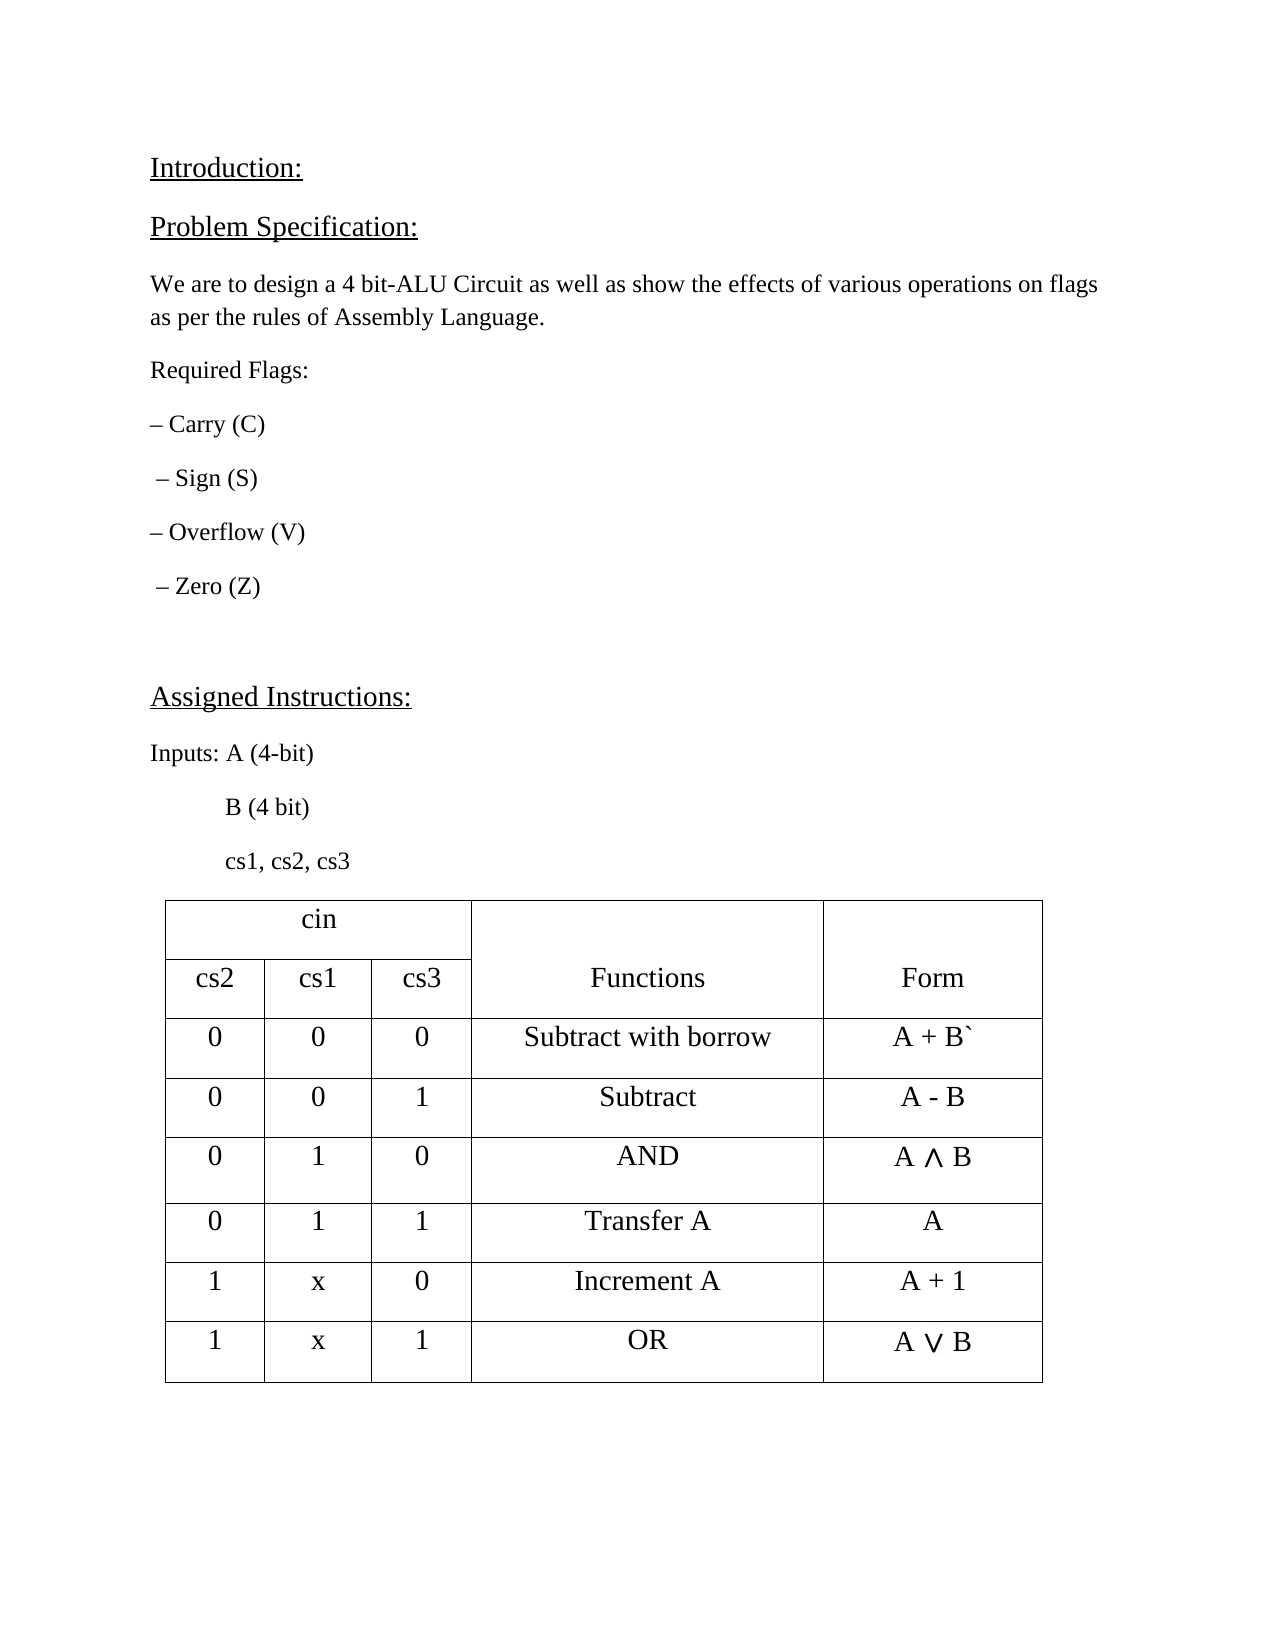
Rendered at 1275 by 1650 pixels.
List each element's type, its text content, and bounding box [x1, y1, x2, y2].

text Introduction: [150, 150, 1125, 183]
table_cell Increment A [472, 1263, 823, 1321]
table_cell Subtract [472, 1079, 823, 1137]
table_cell 1 [372, 1322, 471, 1382]
table_cell x [265, 1263, 371, 1321]
table_cell A + B` [824, 1019, 1042, 1078]
text Assigned Instructions: [150, 679, 1125, 712]
text Required Flags: [150, 356, 1125, 384]
text – Zero (Z) [150, 571, 1125, 600]
table_cell 0 [166, 1138, 264, 1202]
table_cell A - B [824, 1079, 1042, 1137]
table_cell OR [472, 1322, 823, 1382]
table_cell 1 [372, 1204, 471, 1262]
table_cell 0 [372, 1138, 471, 1202]
table_cell cs2 [166, 960, 264, 1018]
table_header cin [166, 901, 471, 959]
table_cell A + 1 [824, 1263, 1042, 1321]
table_cell cs3 [372, 960, 471, 1018]
text B (4 bit) [150, 792, 1125, 821]
table_cell 1 [166, 1322, 264, 1382]
table_cell 1 [265, 1204, 371, 1262]
text We are to design a 4 bit-ALU Circuit as well as show the effects of various operations on flags as per the rules of Assembly Language. [150, 269, 1125, 331]
table_cell 0 [166, 1204, 264, 1262]
text – Carry (C) [150, 409, 1125, 438]
text Problem Specification: [150, 209, 1125, 243]
table_cell A ∨ B [824, 1322, 1042, 1382]
text – Sign (S) [150, 463, 1125, 492]
table_cell 0 [372, 1263, 471, 1321]
table_cell cs1 [265, 960, 371, 1018]
table_cell AND [472, 1138, 823, 1202]
text – Overflow (V) [150, 517, 1125, 546]
table_cell 1 [372, 1079, 471, 1137]
text cs1, cs2, cs3 [150, 846, 1125, 874]
table_cell x [265, 1322, 371, 1382]
table_header Functions [472, 901, 823, 1018]
table_cell A [824, 1204, 1042, 1262]
table_cell 0 [265, 1019, 371, 1078]
table_cell 0 [372, 1019, 471, 1078]
table_cell Subtract with borrow [472, 1019, 823, 1078]
table_cell 1 [265, 1138, 371, 1202]
table_cell A ∧ B [824, 1138, 1042, 1202]
table_header Form [824, 901, 1042, 1018]
table_cell 0 [166, 1019, 264, 1078]
table_cell 1 [166, 1263, 264, 1321]
table_cell 0 [166, 1079, 264, 1137]
table_cell 0 [265, 1079, 371, 1137]
table_cell Transfer A [472, 1204, 823, 1262]
text Inputs: A (4-bit) [150, 738, 1125, 767]
